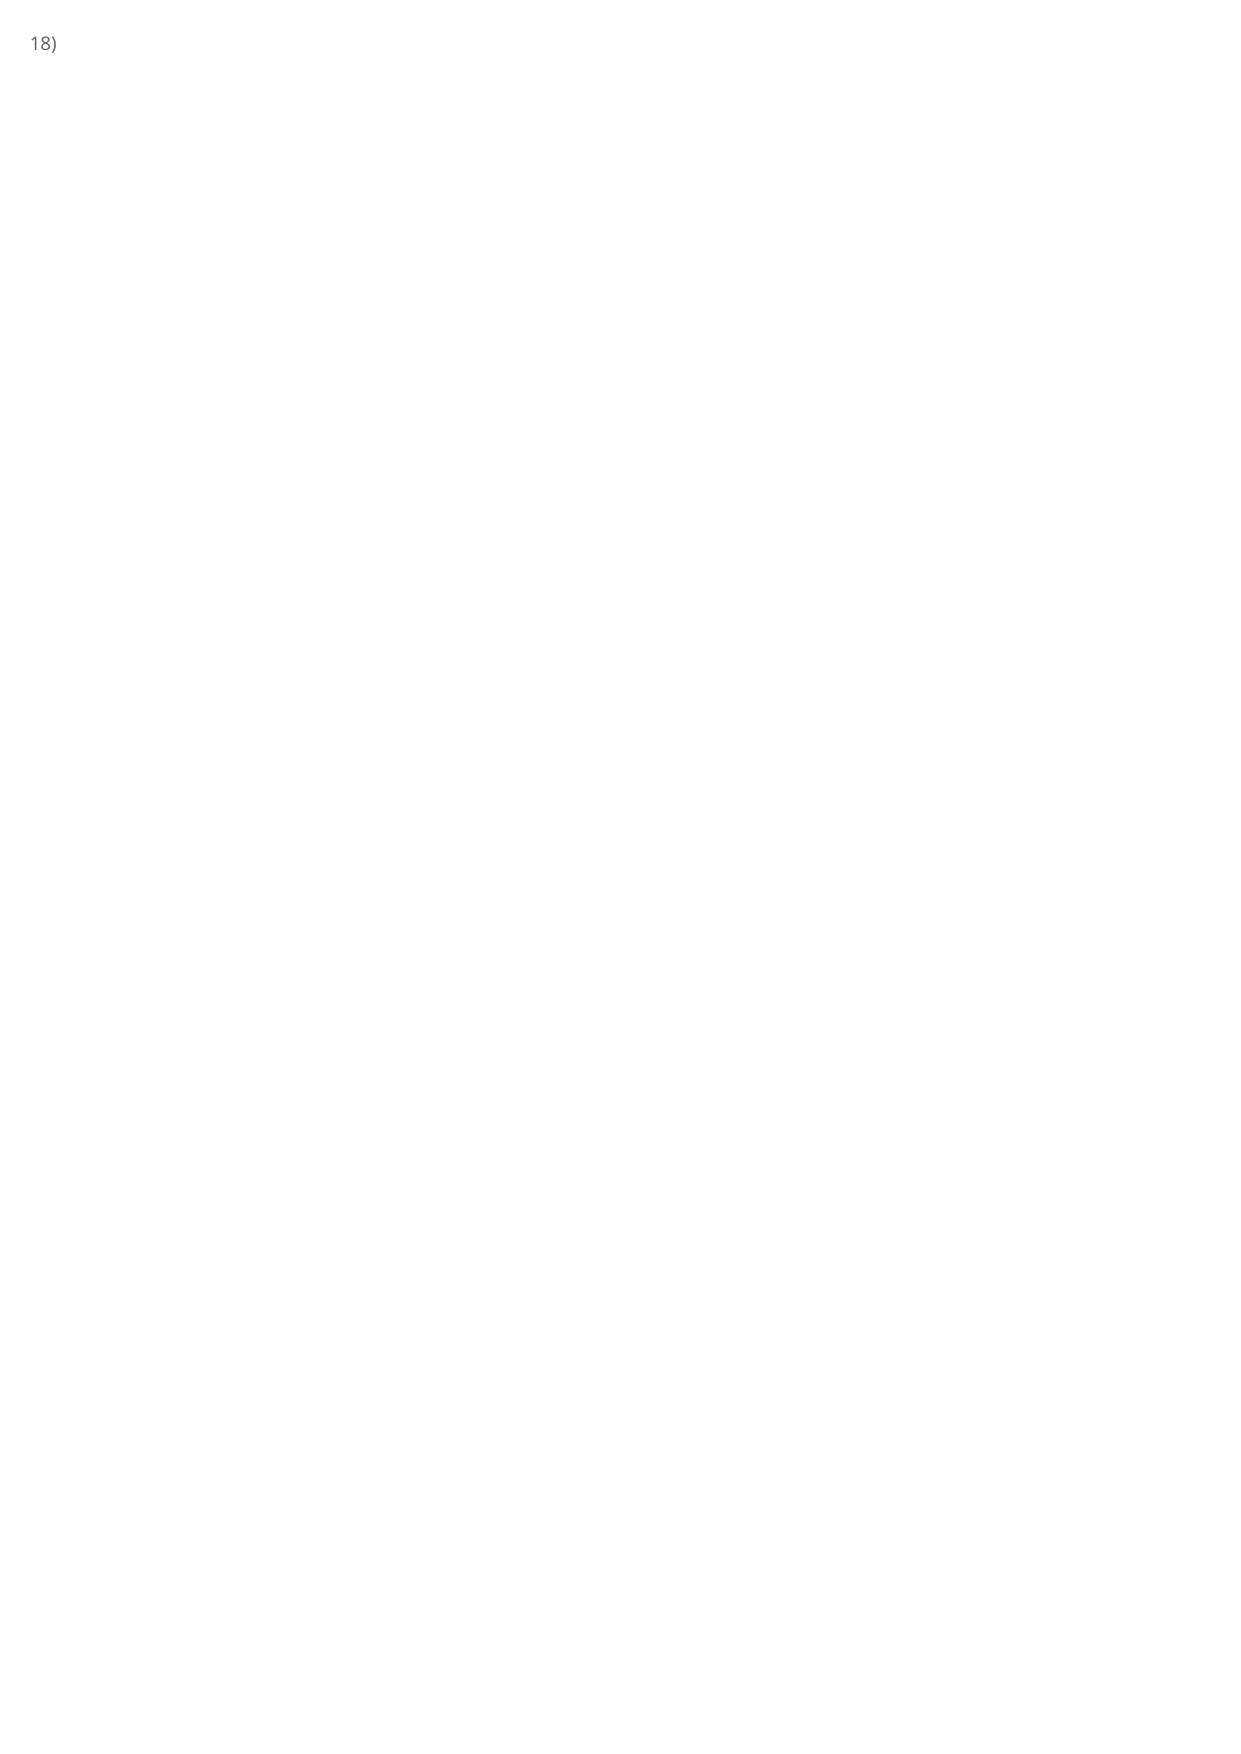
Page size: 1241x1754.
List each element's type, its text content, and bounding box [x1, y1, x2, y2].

text 18) [29, 29, 1211, 56]
